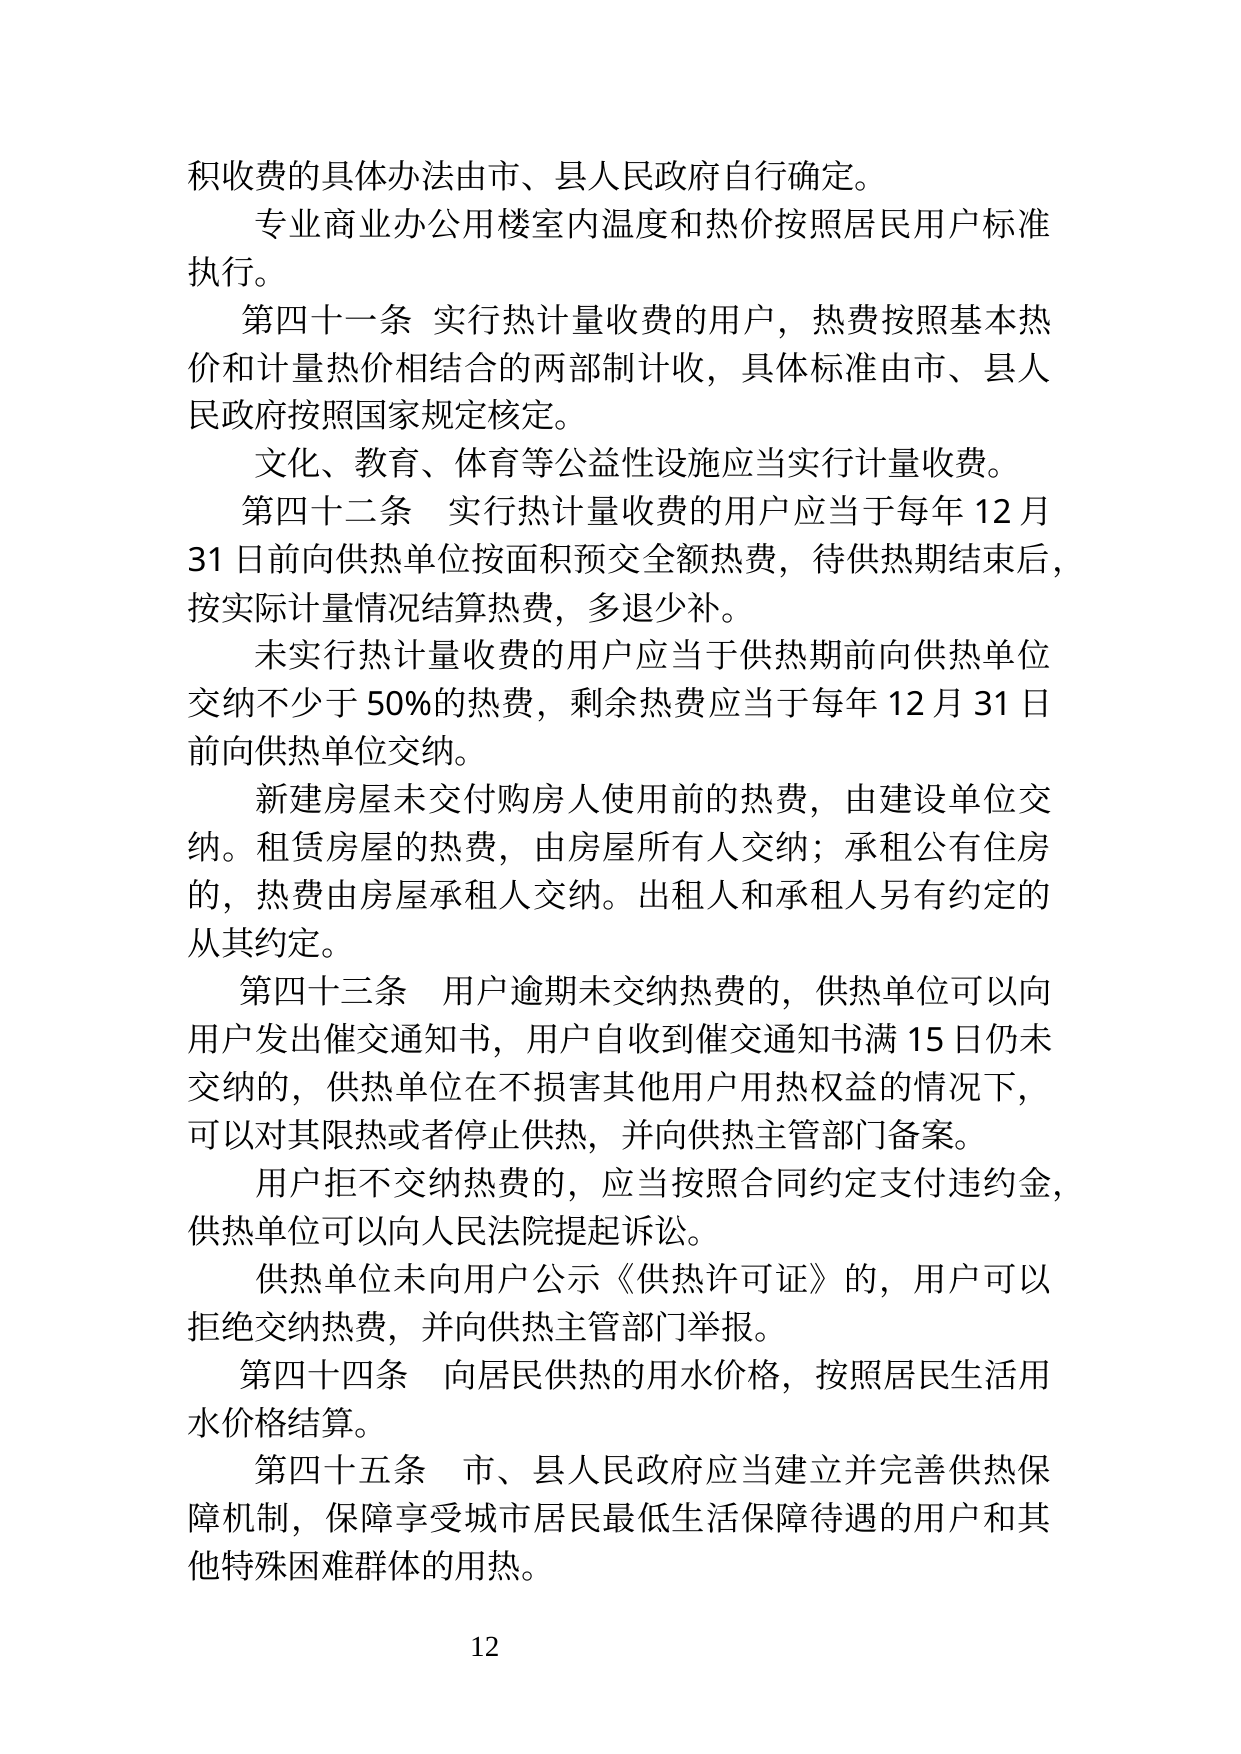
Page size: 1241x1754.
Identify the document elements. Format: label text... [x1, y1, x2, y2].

text 第四十四条 向居民供热的用水价格，按照居民生活用水价格结算。 [187, 1349, 1053, 1444]
text 供热单位未向用户公示《供热许可证》的，用户可以拒绝交纳热费，并向供热主管部门举报。 [187, 1253, 1053, 1349]
text 第四十三条 用户逾期未交纳热费的，供热单位可以向用户发出催交通知书，用户自收到催交通知书满15日仍未交纳的，供热单位在不损害其他用户用热权益的情况下，可以对其限热或者停止供热，并向供热主管部门备案。 [187, 965, 1053, 1157]
text 专业商业办公用楼室内温度和热价按照居民用户标准执行。 [187, 198, 1053, 294]
text 第四十二条 实行热计量收费的用户应当于每年12月31日前向供热单位按面积预交全额热费，待供热期结束后，按实际计量情况结算热费，多退少补。 [187, 485, 1053, 629]
text 未实行热计量收费的用户应当于供热期前向供热单位交纳不少于50%的热费，剩余热费应当于每年12月31日前向供热单位交纳。 [187, 629, 1053, 773]
text 第四十五条 市、县人民政府应当建立并完善供热保障机制，保障享受城市居民最低生活保障待遇的用户和其他特殊困难群体的用热。 [187, 1444, 1053, 1588]
text 第四十一条 实行热计量收费的用户，热费按照基本热价和计量热价相结合的两部制计收，具体标准由市、县人民政府按照国家规定核定。 [187, 294, 1053, 437]
text 用户拒不交纳热费的，应当按照合同约定支付违约金，供热单位可以向人民法院提起诉讼。 [187, 1157, 1053, 1253]
text 文化、教育、体育等公益性设施应当实行计量收费。 [187, 437, 1053, 485]
text 新建房屋未交付购房人使用前的热费，由建设单位交纳。租赁房屋的热费，由房屋所有人交纳；承租公有住房的，热费由房屋承租人交纳。出租人和承租人另有约定的，从其约定。 [187, 773, 1053, 965]
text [187, 150, 1053, 198]
